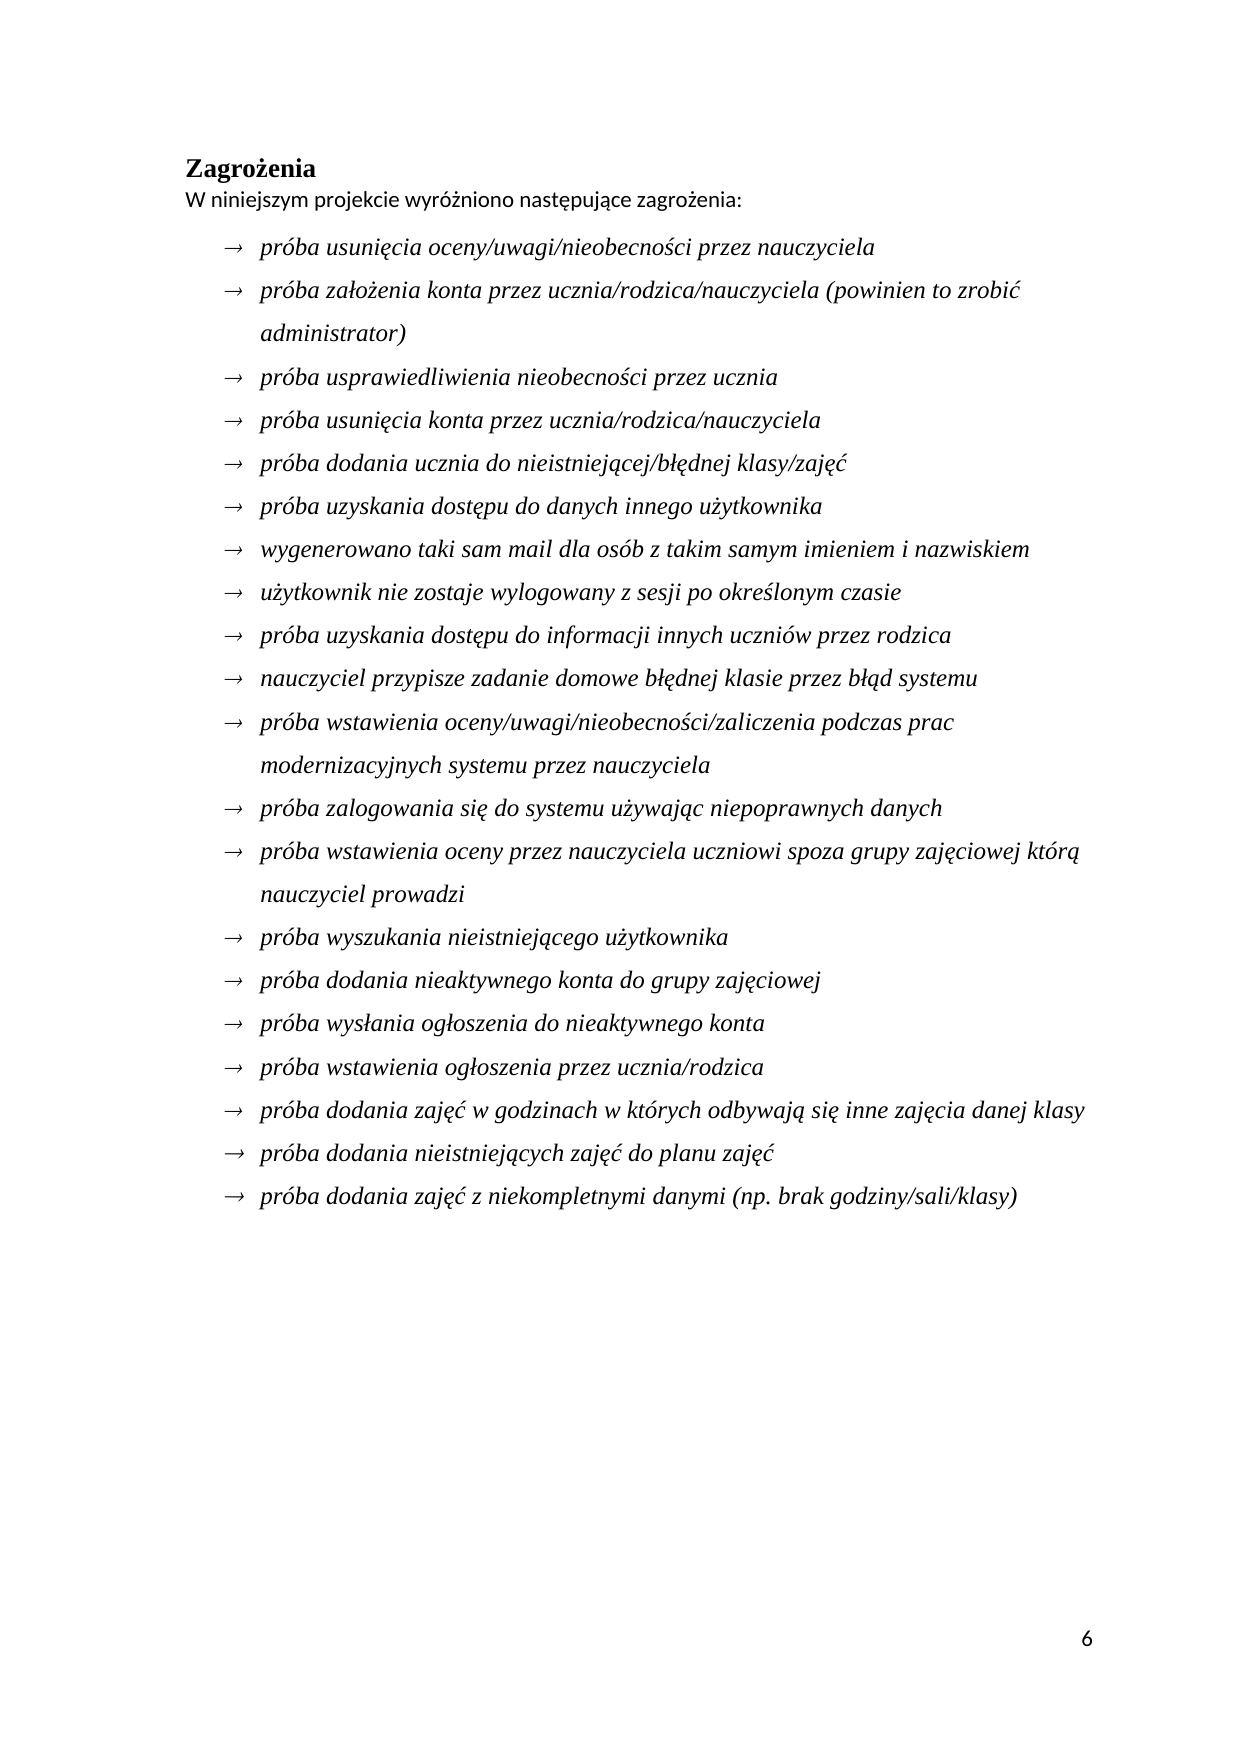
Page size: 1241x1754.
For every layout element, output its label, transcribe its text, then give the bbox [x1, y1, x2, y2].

list próba uzyskania dostępu do danych innego użytkownika [223, 491, 1093, 520]
list próba założenia konta przez ucznia/rodzica/nauczyciela (powinien to zrobić administrator) [223, 275, 1093, 347]
text W niniejszym projekcie wyróżniono następujące zagrożenia: [185, 185, 1093, 213]
list wygenerowano taki sam mail dla osób z takim samym imieniem i nazwiskiem [223, 534, 1093, 563]
list próba wstawienia ogłoszenia przez ucznia/rodzica [223, 1052, 1093, 1080]
list próba usunięcia konta przez ucznia/rodzica/nauczyciela [223, 405, 1093, 433]
list próba usunięcia oceny/uwagi/nieobecności przez nauczyciela [223, 232, 1093, 261]
list próba wstawienia oceny przez nauczyciela uczniowi spoza grupy zajęciowej którą nauczyciel prowadzi [223, 836, 1093, 908]
list próba wyszukania nieistniejącego użytkownika [223, 922, 1093, 951]
list próba usprawiedliwienia nieobecności przez ucznia [223, 362, 1093, 390]
list próba dodania zajęć z niekompletnymi danymi (np. brak godziny/sali/klasy) [223, 1181, 1093, 1210]
subtitle Zagrożenia [148, 152, 1093, 183]
list użytkownik nie zostaje wylogowany z sesji po określonym czasie [223, 577, 1093, 606]
list nauczyciel przypisze zadanie domowe błędnej klasie przez błąd systemu [223, 663, 1093, 692]
list próba wstawienia oceny/uwagi/nieobecności/zaliczenia podczas prac modernizacyjnych systemu przez nauczyciela [223, 707, 1093, 778]
list próba dodania nieaktywnego konta do grupy zajęciowej [223, 965, 1093, 994]
list próba wysłania ogłoszenia do nieaktywnego konta [223, 1008, 1093, 1037]
list próba dodania nieistniejących zajęć do planu zajęć [223, 1138, 1093, 1167]
list próba dodania zajęć w godzinach w których odbywają się inne zajęcia danej klasy [223, 1095, 1093, 1123]
list próba dodania ucznia do nieistniejącej/błędnej klasy/zajęć [223, 448, 1093, 477]
list próba uzyskania dostępu do informacji innych uczniów przez rodzica [223, 620, 1093, 649]
list próba zalogowania się do systemu używając niepoprawnych danych [223, 793, 1093, 822]
